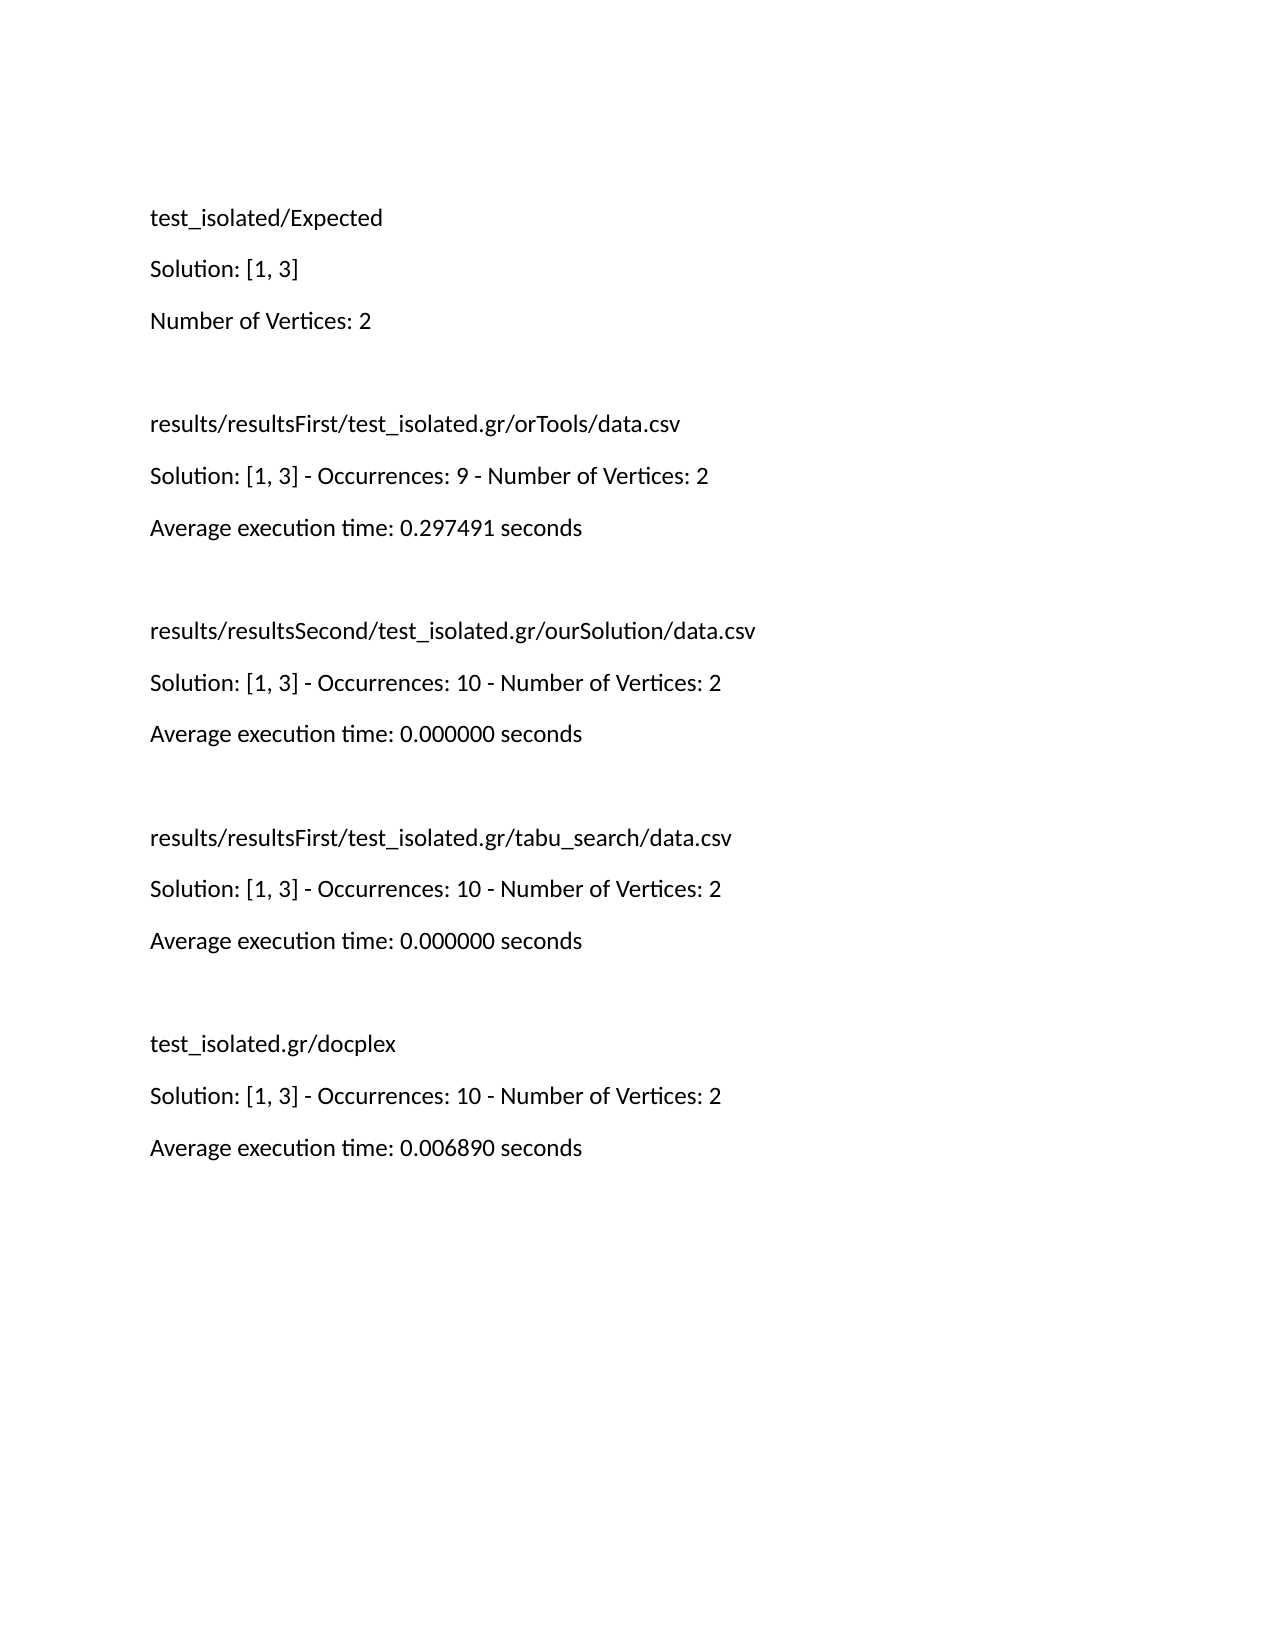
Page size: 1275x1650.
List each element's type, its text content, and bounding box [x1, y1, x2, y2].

text test_isolated.gr/docplex [150, 1028, 1125, 1059]
text Solution: [1, 3] - Occurrences: 10 - Number of Vertices: 2 [150, 873, 1125, 904]
text test_isolated/Expected [150, 202, 1125, 232]
text Average execution time: 0.006890 seconds [150, 1132, 1125, 1162]
text Solution: [1, 3] - Occurrences: 9 - Number of Vertices: 2 [150, 460, 1125, 491]
text Solution: [1, 3] - Occurrences: 10 - Number of Vertices: 2 [150, 667, 1125, 697]
text results/resultsSecond/test_isolated.gr/ourSolution/data.csv [150, 615, 1125, 646]
text Average execution time: 0.000000 seconds [150, 718, 1125, 749]
text Number of Vertices: 2 [150, 305, 1125, 336]
text Solution: [1, 3] - Occurrences: 10 - Number of Vertices: 2 [150, 1080, 1125, 1111]
text Average execution time: 0.297491 seconds [150, 512, 1125, 542]
text Solution: [1, 3] [150, 253, 1125, 284]
text results/resultsFirst/test_isolated.gr/tabu_search/data.csv [150, 822, 1125, 852]
text Average execution time: 0.000000 seconds [150, 925, 1125, 956]
text results/resultsFirst/test_isolated.gr/orTools/data.csv [150, 408, 1125, 439]
